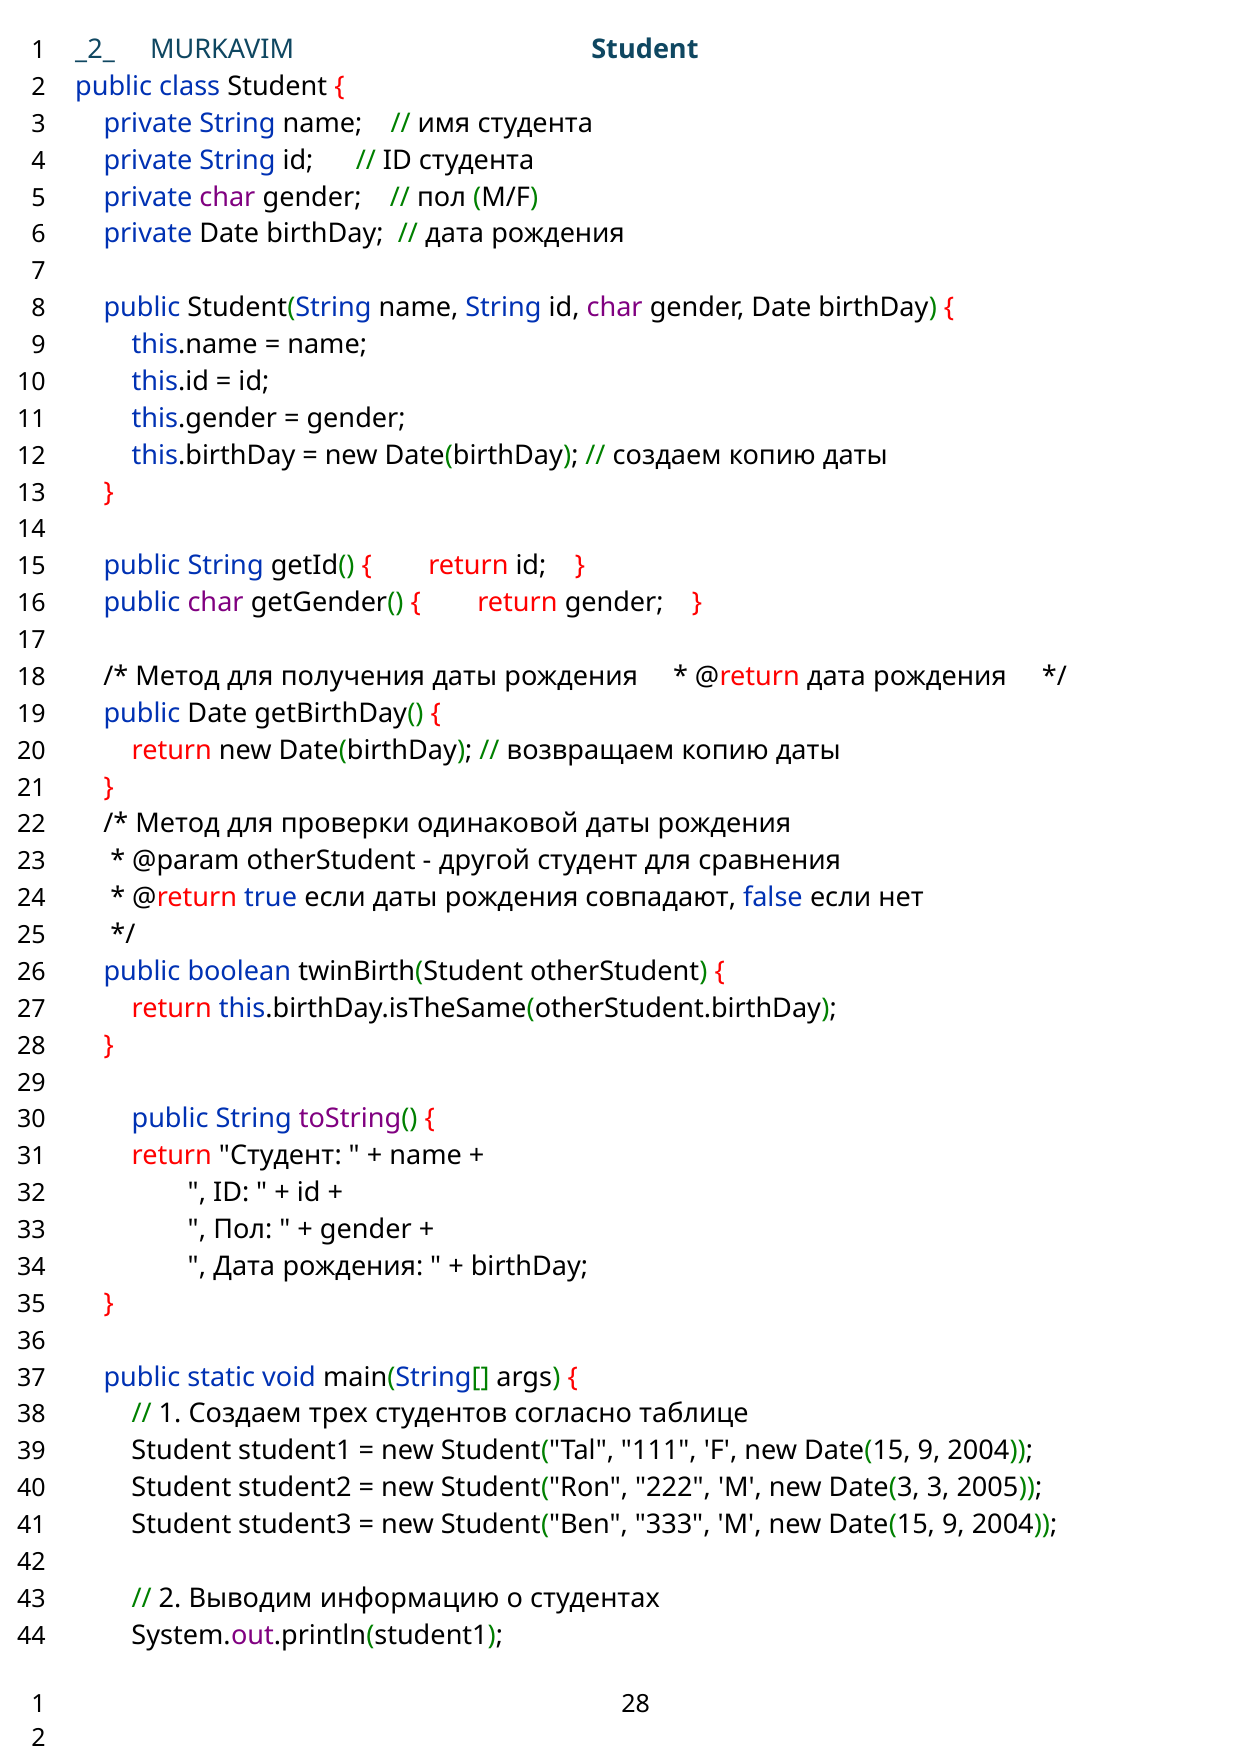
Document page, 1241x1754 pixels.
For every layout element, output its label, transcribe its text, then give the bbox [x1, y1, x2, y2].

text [75, 66, 1196, 1652]
subtitle _2_ MURKAVIM Student [75, 29, 1196, 66]
